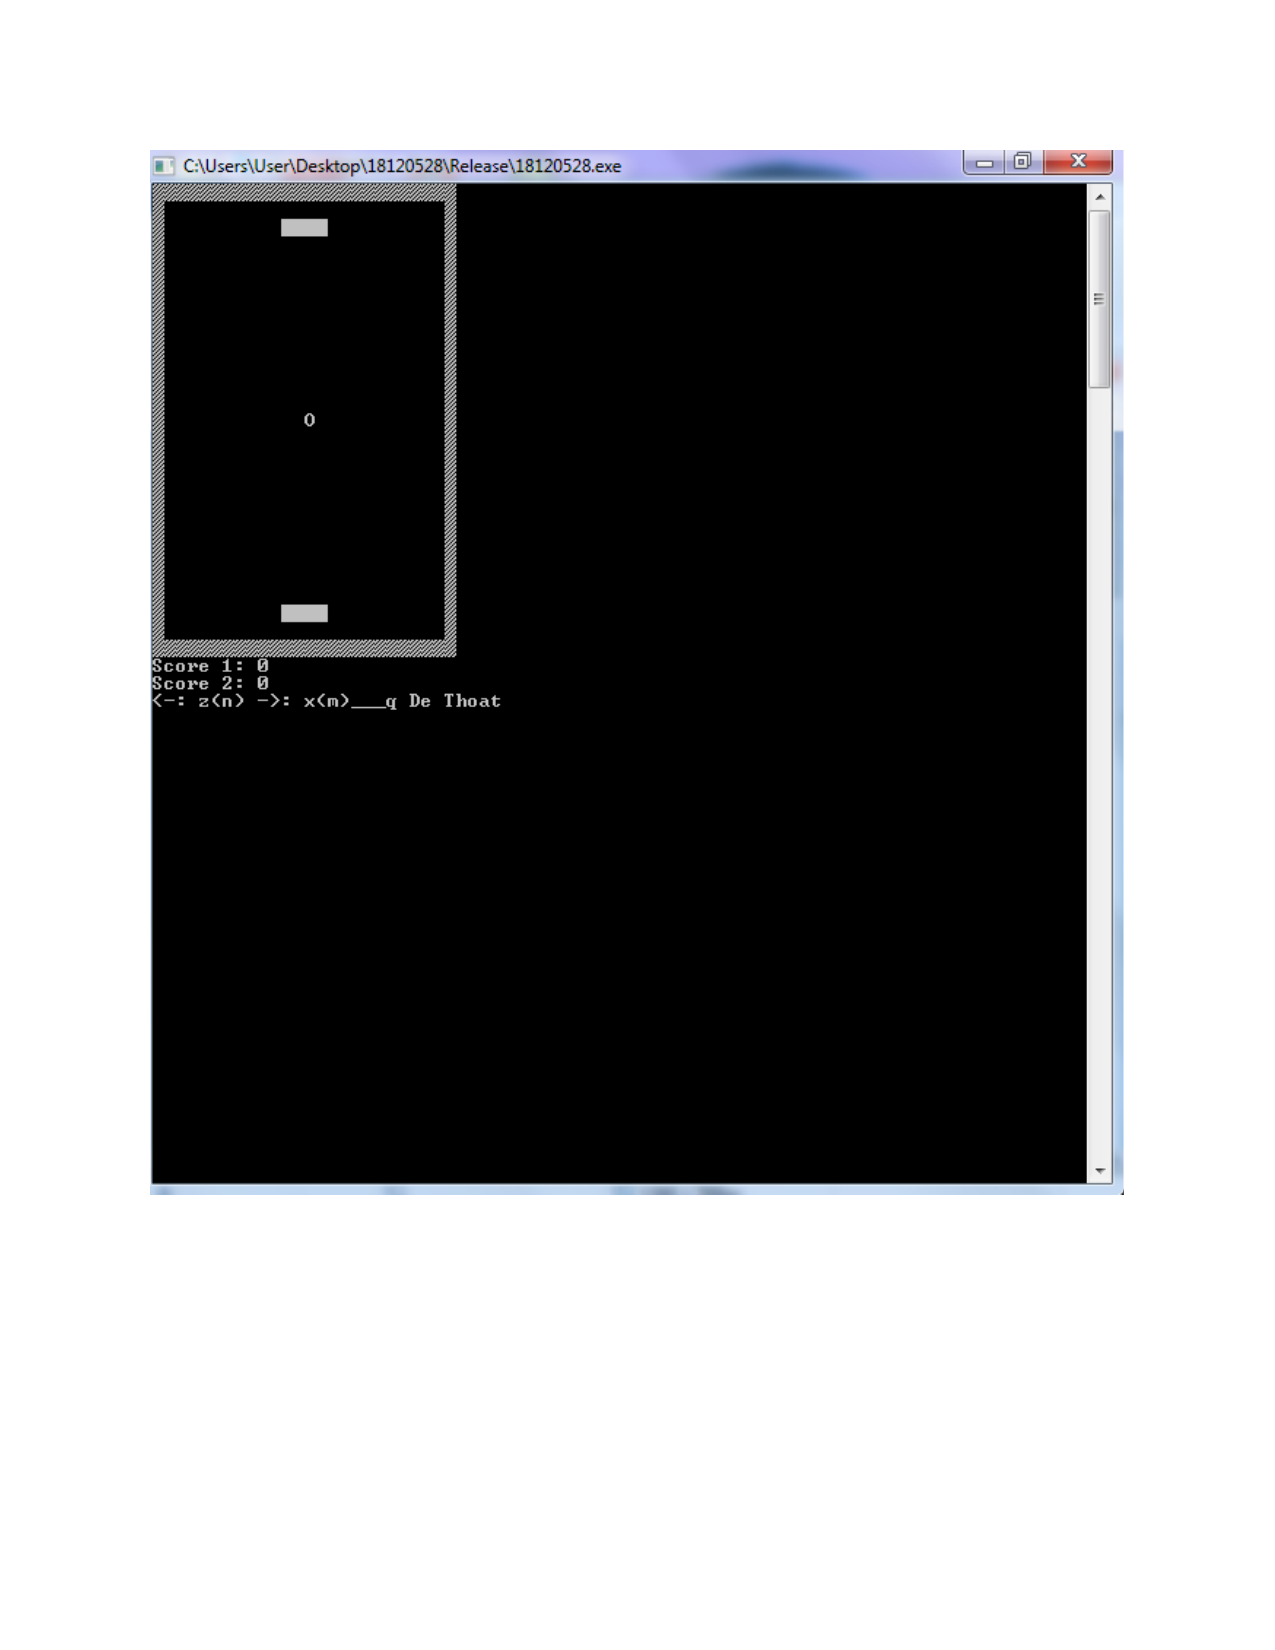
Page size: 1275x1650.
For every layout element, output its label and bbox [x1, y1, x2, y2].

picture [150, 150, 1124, 1195]
